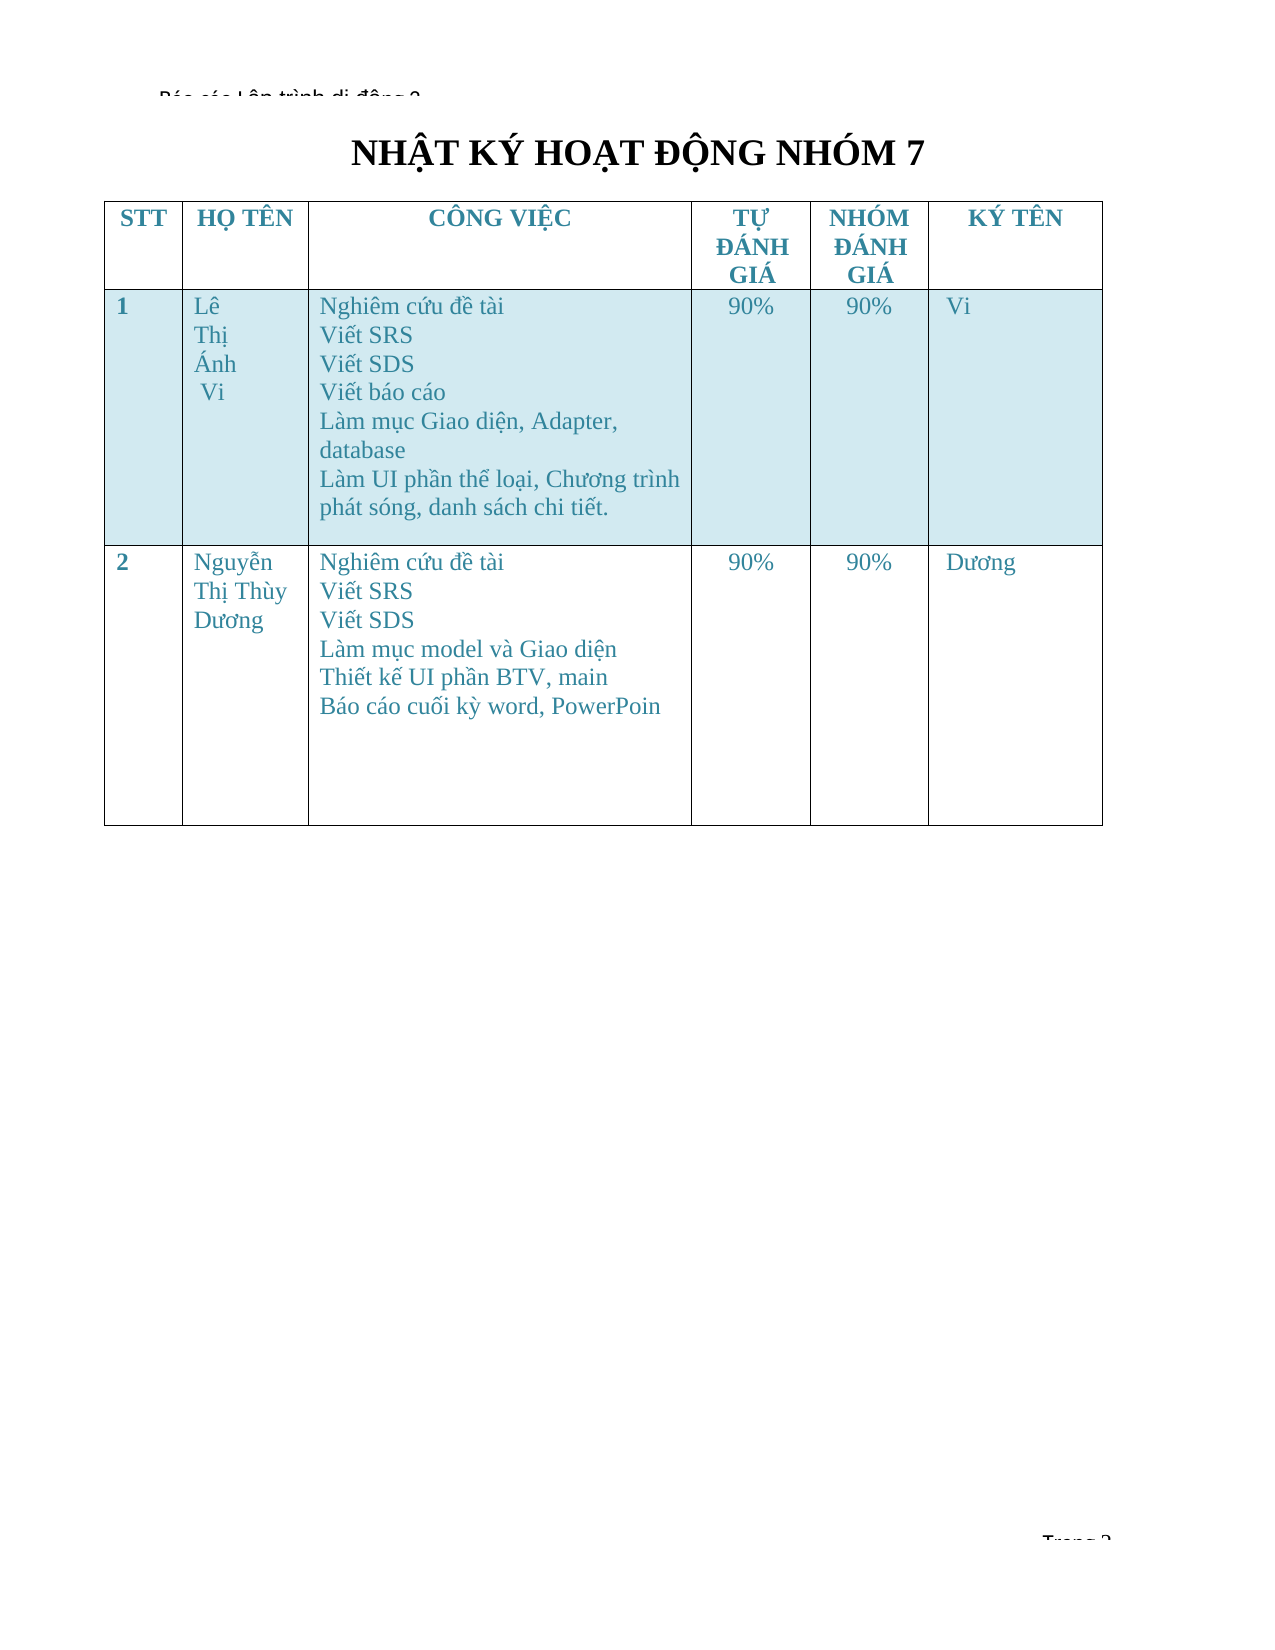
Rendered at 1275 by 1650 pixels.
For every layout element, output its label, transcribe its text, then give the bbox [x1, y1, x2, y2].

table_header KÝ TÊN [929, 202, 1102, 289]
table_cell Lê Thị Ánh Vi [183, 290, 308, 545]
table_cell Nguyễn Thị Thùy Dương [183, 546, 308, 824]
table_header NHÓM ĐÁNH GIÁ [811, 202, 928, 289]
table_header HỌ TÊN [183, 202, 308, 289]
table_header CÔNG VIỆC [309, 202, 691, 289]
table_cell 90% [692, 546, 810, 824]
table_cell Vi [929, 290, 1102, 545]
table_cell 1 [105, 290, 182, 545]
table_cell Dương [929, 546, 1102, 824]
table_cell Nghiêm cứu đề tài Viết SRS Viết SDS Viết báo cáo Làm mục Giao diện, Adapter, database Làm UI phần thể loại, Chương trình phát sóng, danh sách chi tiết. [309, 290, 691, 545]
table_cell 90% [811, 290, 928, 545]
text NHẬT KÝ HOẠT ĐỘNG NHÓM 7 [225, 130, 1051, 173]
table_cell Nghiêm cứu đề tài Viết SRS Viết SDS Làm mục model và Giao diện Thiết kế UI phần BTV, main Báo cáo cuối kỳ word, PowerPoin [309, 546, 691, 824]
table_cell 90% [692, 290, 810, 545]
table_cell 2 [105, 546, 182, 824]
table_cell 90% [811, 546, 928, 824]
table_header TỰ ĐÁNH GIÁ [692, 202, 810, 289]
table_header STT [105, 202, 182, 289]
